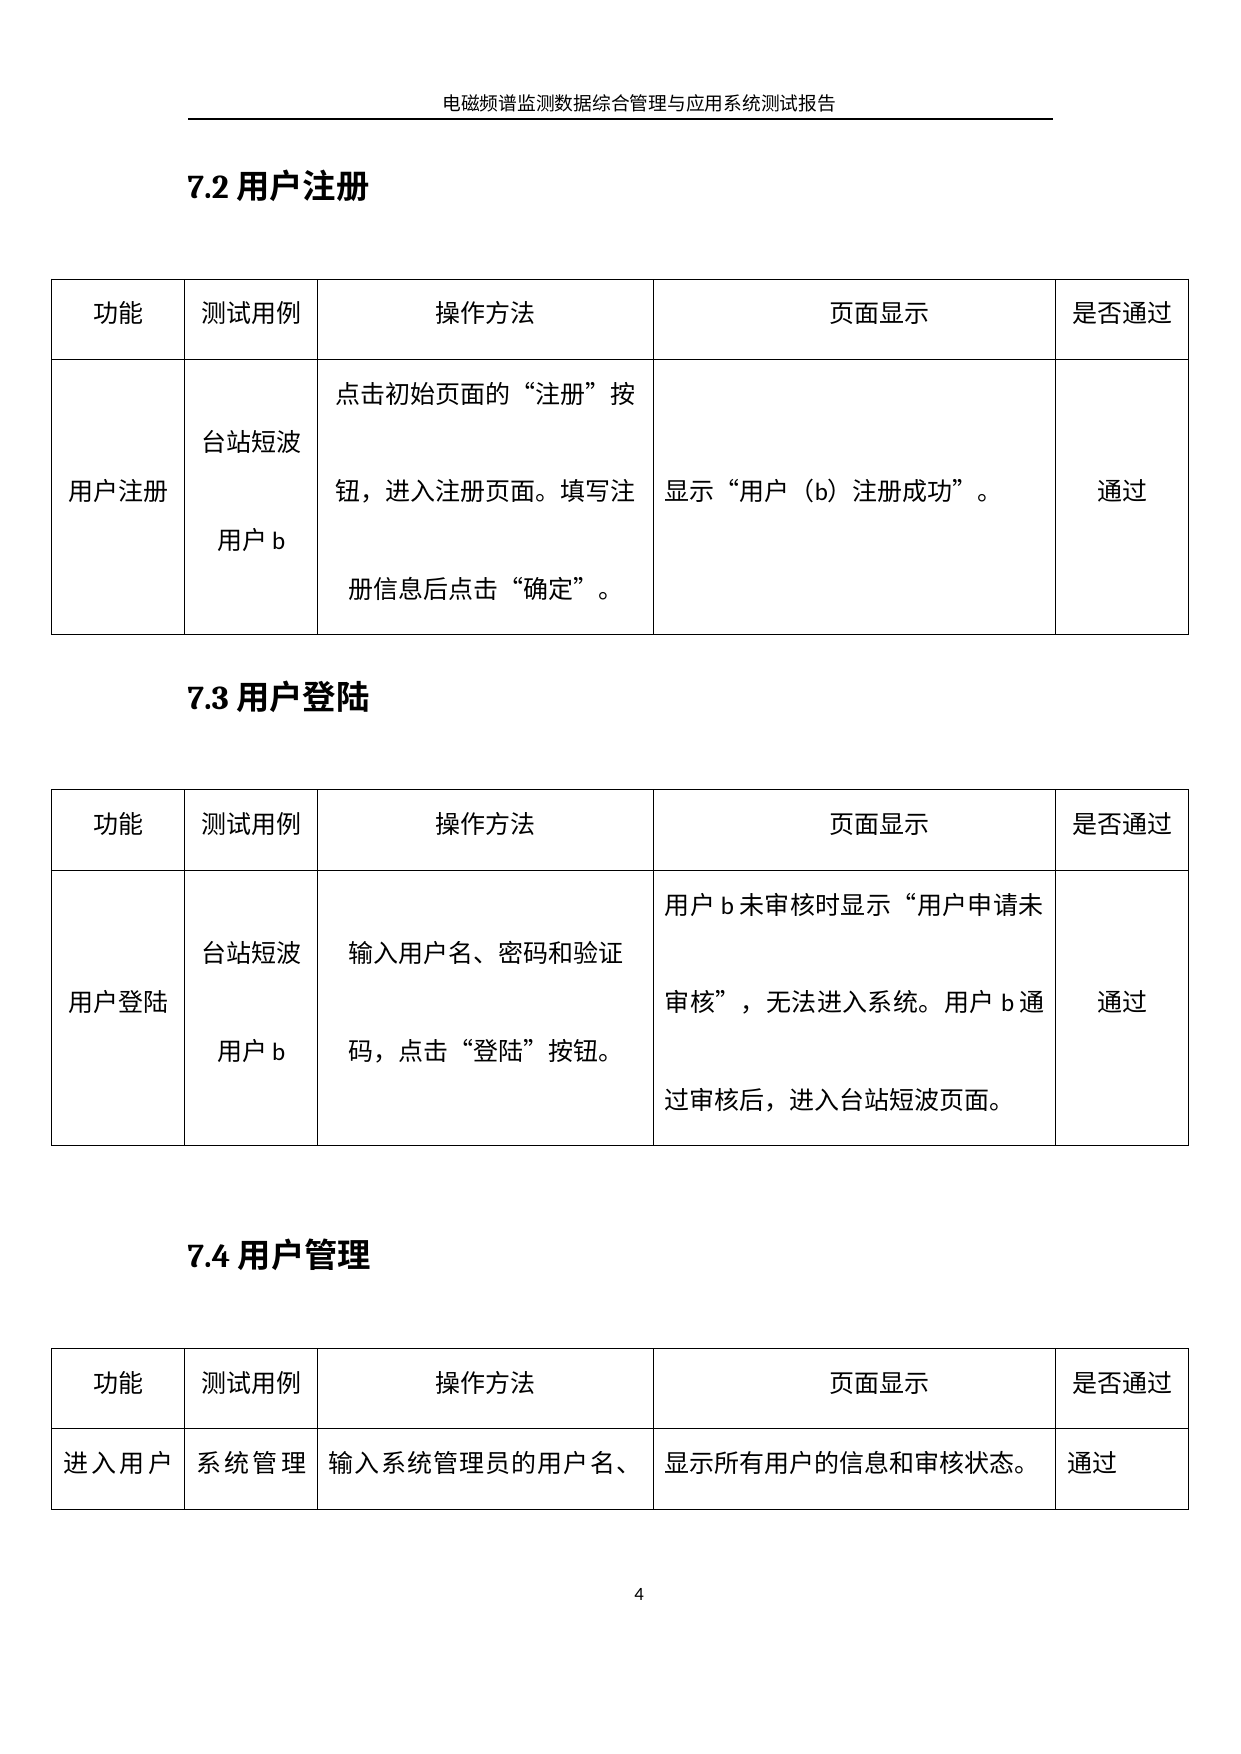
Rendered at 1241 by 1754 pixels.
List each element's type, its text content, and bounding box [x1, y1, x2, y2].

table_cell 显示“用户（b）注册成功”。 [654, 360, 1055, 634]
subtitle 7.2 用户注册 [187, 151, 1053, 216]
table_cell 进入用户管理页面 [52, 1429, 184, 1509]
table_header 页面显示 [654, 1349, 1055, 1428]
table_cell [318, 1429, 653, 1509]
table_header 操作方法 [318, 1349, 653, 1428]
table_header 测试用例 [185, 280, 317, 359]
table_header 是否通过 [1056, 1349, 1188, 1428]
table_cell 输入用户名、密码和验证码，点击“登陆”按钮。 [318, 871, 653, 1145]
table_header 测试用例 [185, 1349, 317, 1428]
table_header 是否通过 [1056, 790, 1188, 870]
table_cell 用户b未审核时显示“用户申请未审核”，无法进入系统。用户b通过审核后，进入台站短波页面。 [654, 871, 1055, 1145]
subtitle 7.3 用户登陆 [187, 662, 1053, 727]
table_cell 通过 [1056, 360, 1188, 634]
table_cell 用户注册 [52, 360, 184, 634]
table_cell 台站短波用户b [185, 871, 317, 1145]
table_header 操作方法 [318, 790, 653, 870]
table_header 测试用例 [185, 790, 317, 870]
table_header 操作方法 [318, 280, 653, 359]
table_header 功能 [52, 280, 184, 359]
table_cell 用户登陆 [52, 871, 184, 1145]
table_cell 显示所有用户的信息和审核状态。 [654, 1429, 1055, 1509]
table_header 页面显示 [654, 280, 1055, 359]
table_header 功能 [52, 790, 184, 870]
table_cell 通过 [1056, 871, 1188, 1145]
table_header 是否通过 [1056, 280, 1188, 359]
table_cell 系统管理员a [185, 1429, 317, 1509]
table_cell 通过 [1056, 1429, 1188, 1509]
subtitle 7.4 用户管理 [187, 1221, 1053, 1286]
table_cell 台站短波用户b [185, 360, 317, 634]
table_cell 点击初始页面的“注册”按钮，进入注册页面。填写注册信息后点击“确定”。 [318, 360, 653, 634]
table_header 页面显示 [654, 790, 1055, 870]
table_header 功能 [52, 1349, 184, 1428]
